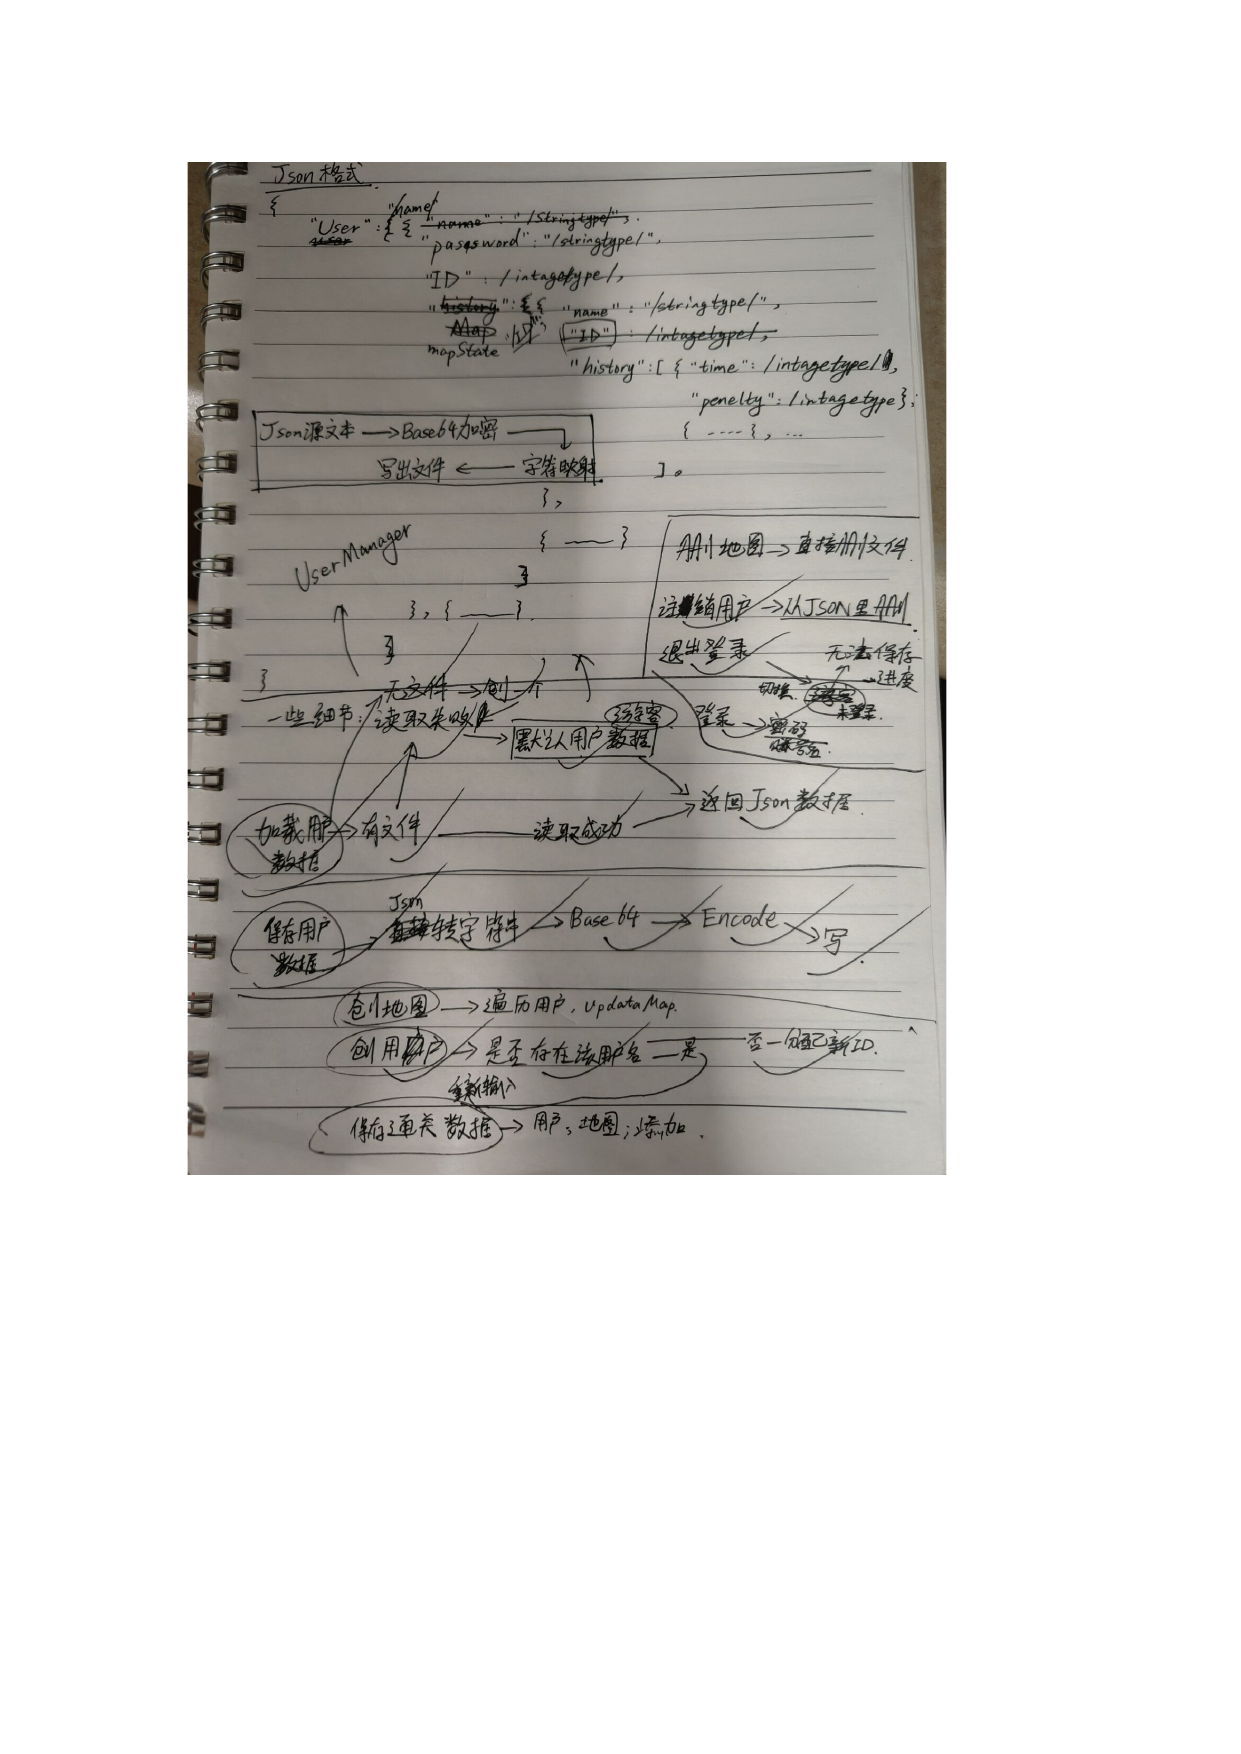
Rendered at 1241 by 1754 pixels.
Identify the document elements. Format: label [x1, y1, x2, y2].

picture [187, 162, 947, 1175]
